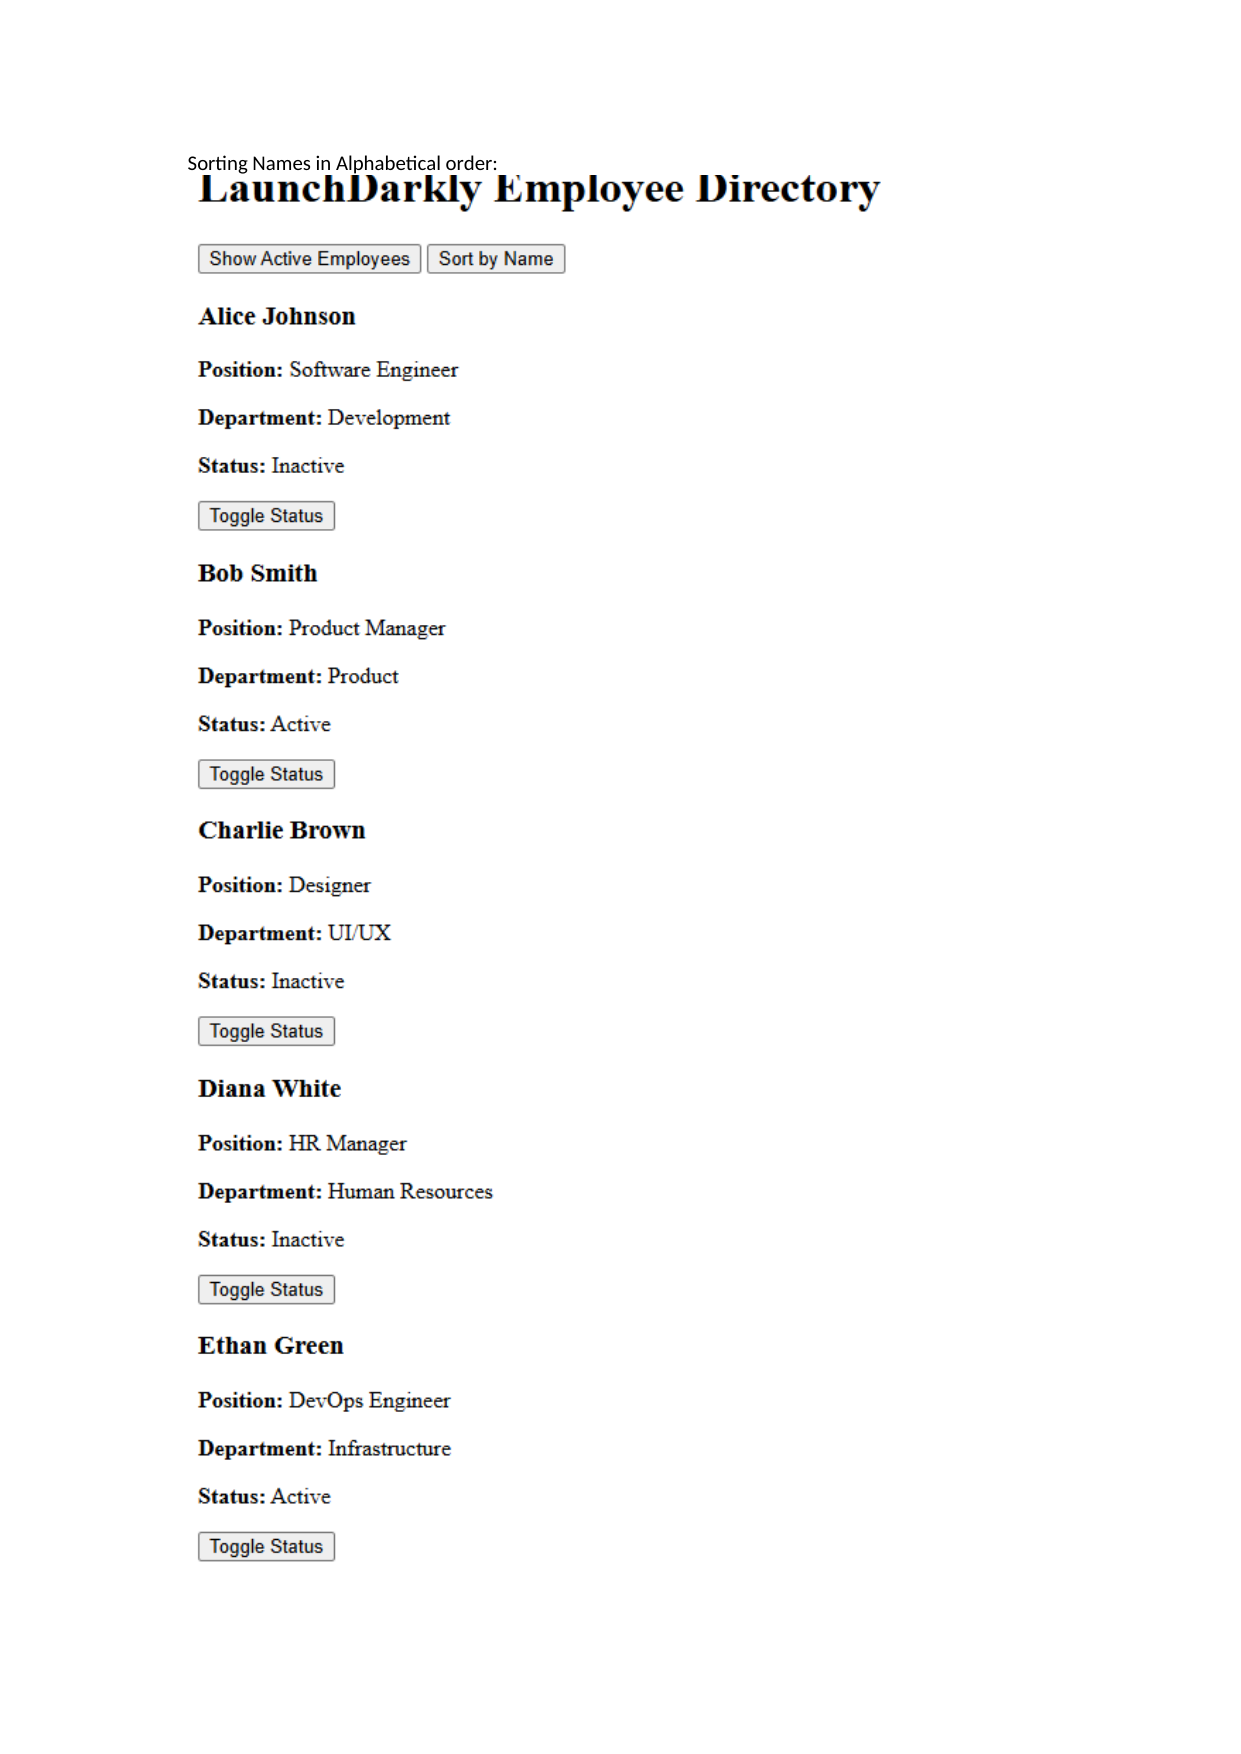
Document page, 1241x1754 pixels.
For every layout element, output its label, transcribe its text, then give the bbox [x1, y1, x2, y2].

text Sorting Names in Alphabetical order: [187, 150, 1053, 175]
picture [187, 175, 902, 1563]
